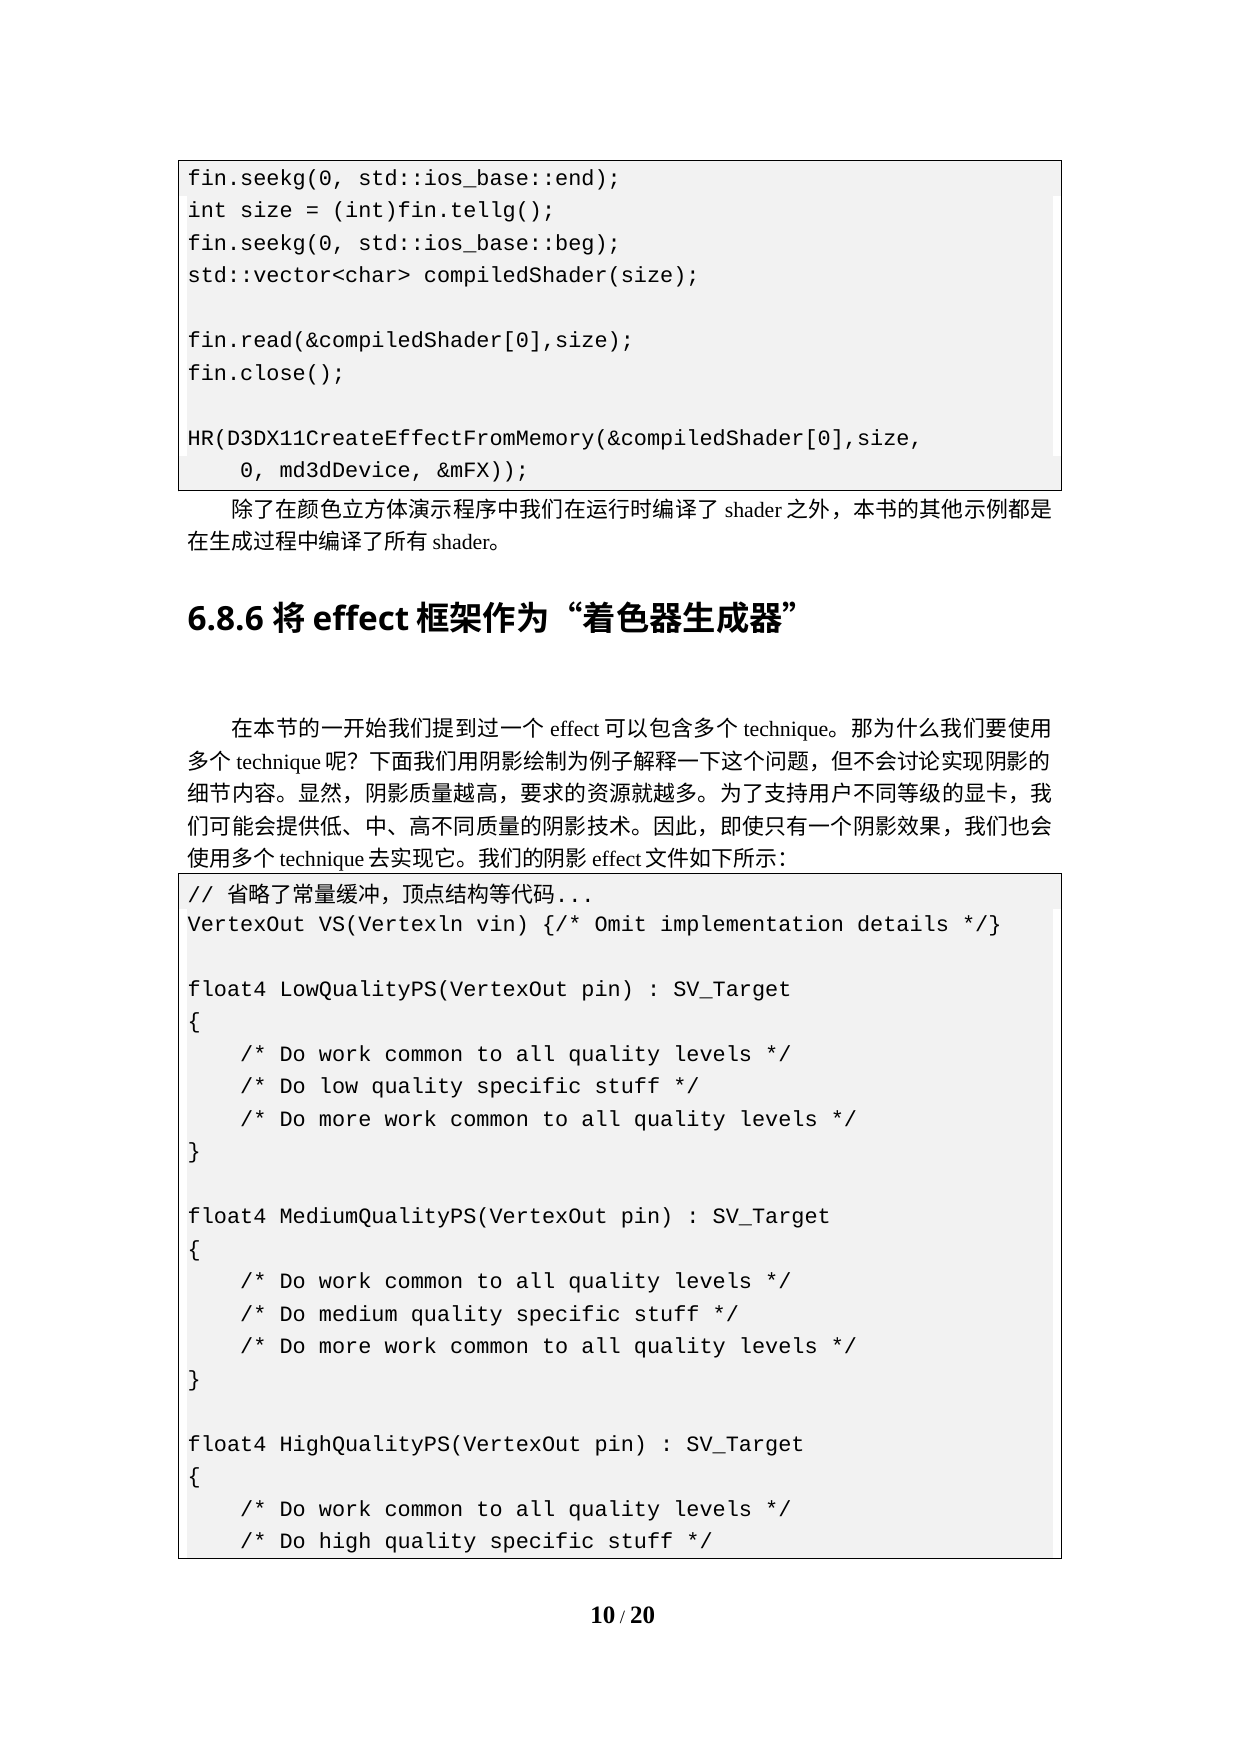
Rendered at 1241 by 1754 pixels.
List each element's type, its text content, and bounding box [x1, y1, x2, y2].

text /* Do more work common to all quality levels */ [187, 1331, 1053, 1364]
text } [187, 1136, 1053, 1169]
text fin.seekg(0, std::ios_base::beg); [187, 228, 1053, 261]
text /* Do work common to all quality levels */ [187, 1266, 1053, 1299]
text /* Do low quality specific stuff */ [187, 1071, 1053, 1104]
text fin.close(); [187, 358, 1053, 391]
text { [187, 1461, 1053, 1494]
text { [187, 1006, 1053, 1039]
text float4 LowQualityPS(VertexOut pin) : SV_Target [187, 974, 1053, 1006]
text 在本节的一开始我们提到过一个effect可以包含多个technique。那为什么我们要使用多个technique呢？下面我们用阴影绘制为例子解释一下这个问题，但不会讨论实现阴影的细节内容。显然，阴影质量越高，要求的资源就越多。为了支持用户不同等级的显卡，我们可能会提供低、中、高不同质量的阴影技术。因此，即使只有一个阴影效果，我们也会使用多个technique去实现它。我们的阴影effect文件如下所示： [187, 711, 1053, 873]
text std::vector<char> compiledShader(size); [187, 261, 1053, 293]
text HR(D3DX11CreateEffectFromMemory(&compiledShader[0],size, [187, 423, 1053, 453]
text fin.read(&compiledShader[0],size); [187, 326, 1053, 358]
text // 省略了常量缓冲，顶点结构等代码... [179, 874, 1061, 909]
text /* Do work common to all quality levels */ [187, 1494, 1053, 1526]
text /* Do work common to all quality levels */ [187, 1039, 1053, 1071]
text float4 MediumQualityPS(VertexOut pin) : SV_Target [187, 1201, 1053, 1234]
text /* Do medium quality specific stuff */ [187, 1299, 1053, 1331]
subtitle 6.8.6 将effect框架作为“着色器生成器” [187, 583, 1053, 648]
text /* Do more work common to all quality levels */ [187, 1104, 1053, 1136]
text /* Do high quality specific stuff */ [187, 1526, 1053, 1558]
text 除了在颜色立方体演示程序中我们在运行时编译了shader之外，本书的其他示例都是在生成过程中编译了所有shader。 [187, 491, 1053, 556]
text } [187, 1364, 1053, 1396]
text int size = (int)fin.tellg(); [187, 196, 1053, 228]
text float4 HighQualityPS(VertexOut pin) : SV_Target [187, 1429, 1053, 1461]
text 0, md3dDevice, &mFX)); [179, 453, 1061, 490]
text { [187, 1234, 1053, 1266]
text VertexOut VS(Vertexln vin) {/* Omit implementation details */} [187, 909, 1053, 941]
text fin.seekg(0, std::ios_base::end); [179, 161, 1061, 196]
